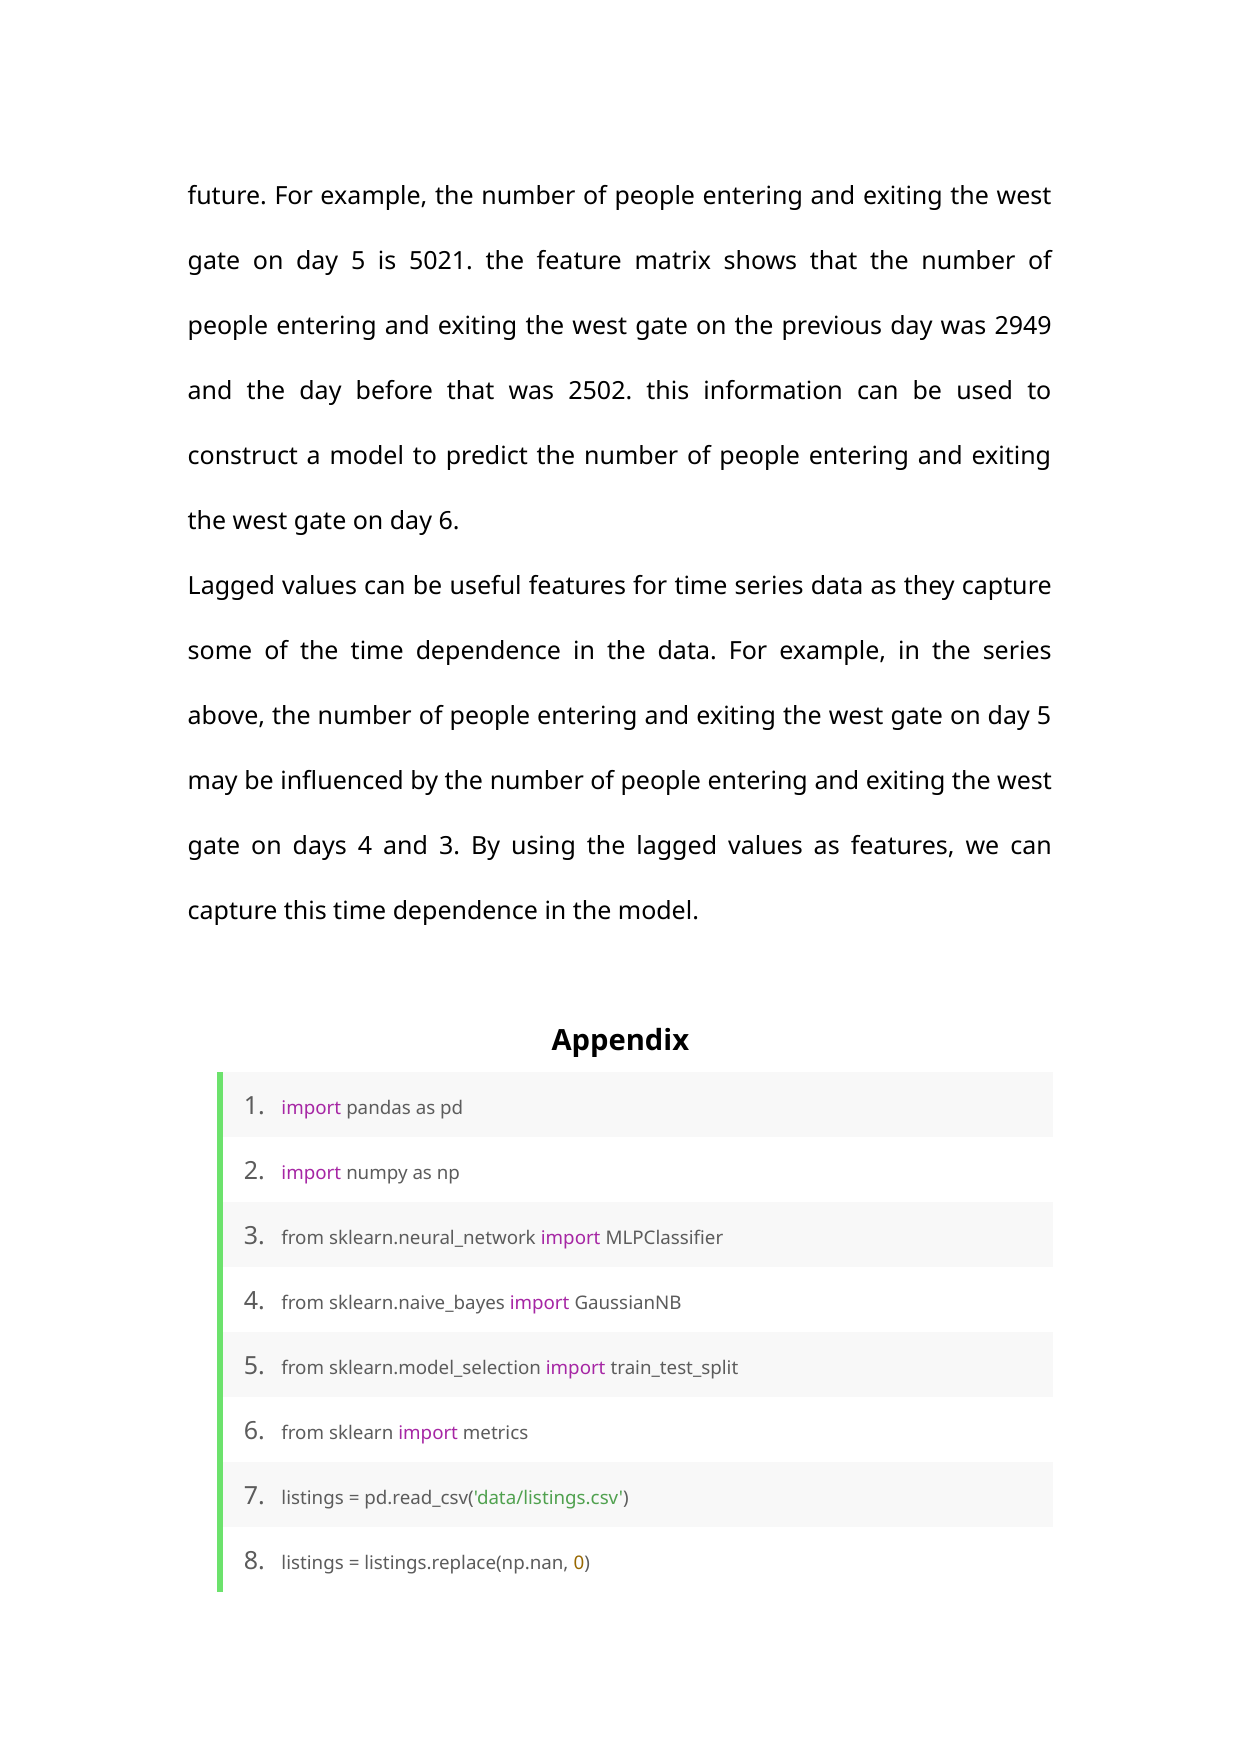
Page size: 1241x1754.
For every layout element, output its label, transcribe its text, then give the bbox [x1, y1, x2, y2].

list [187, 162, 1053, 552]
list import pandas as pd [223, 1072, 1053, 1137]
list import numpy as np [223, 1137, 1053, 1202]
list listings = pd.read_csv('data/listings.csv') [223, 1462, 1053, 1527]
list Lagged values can be useful features for time series data as they capture some of the time dependence in the data. For example, in the series above, the number of people entering and exiting the west gate on day 5 may be influenced by the number of people entering and exiting the west gate on days 4 and 3. By using the lagged values as features, we can capture this time dependence in the model. [187, 552, 1053, 942]
list from sklearn.model_selection import train_test_split [223, 1332, 1053, 1397]
list Appendix [187, 1007, 1053, 1072]
list from sklearn import metrics [223, 1397, 1053, 1462]
list from sklearn.naive_bayes import GaussianNB [223, 1267, 1053, 1332]
list listings = listings.replace(np.nan, 0) [223, 1527, 1053, 1592]
list from sklearn.neural_network import MLPClassifier [223, 1202, 1053, 1267]
